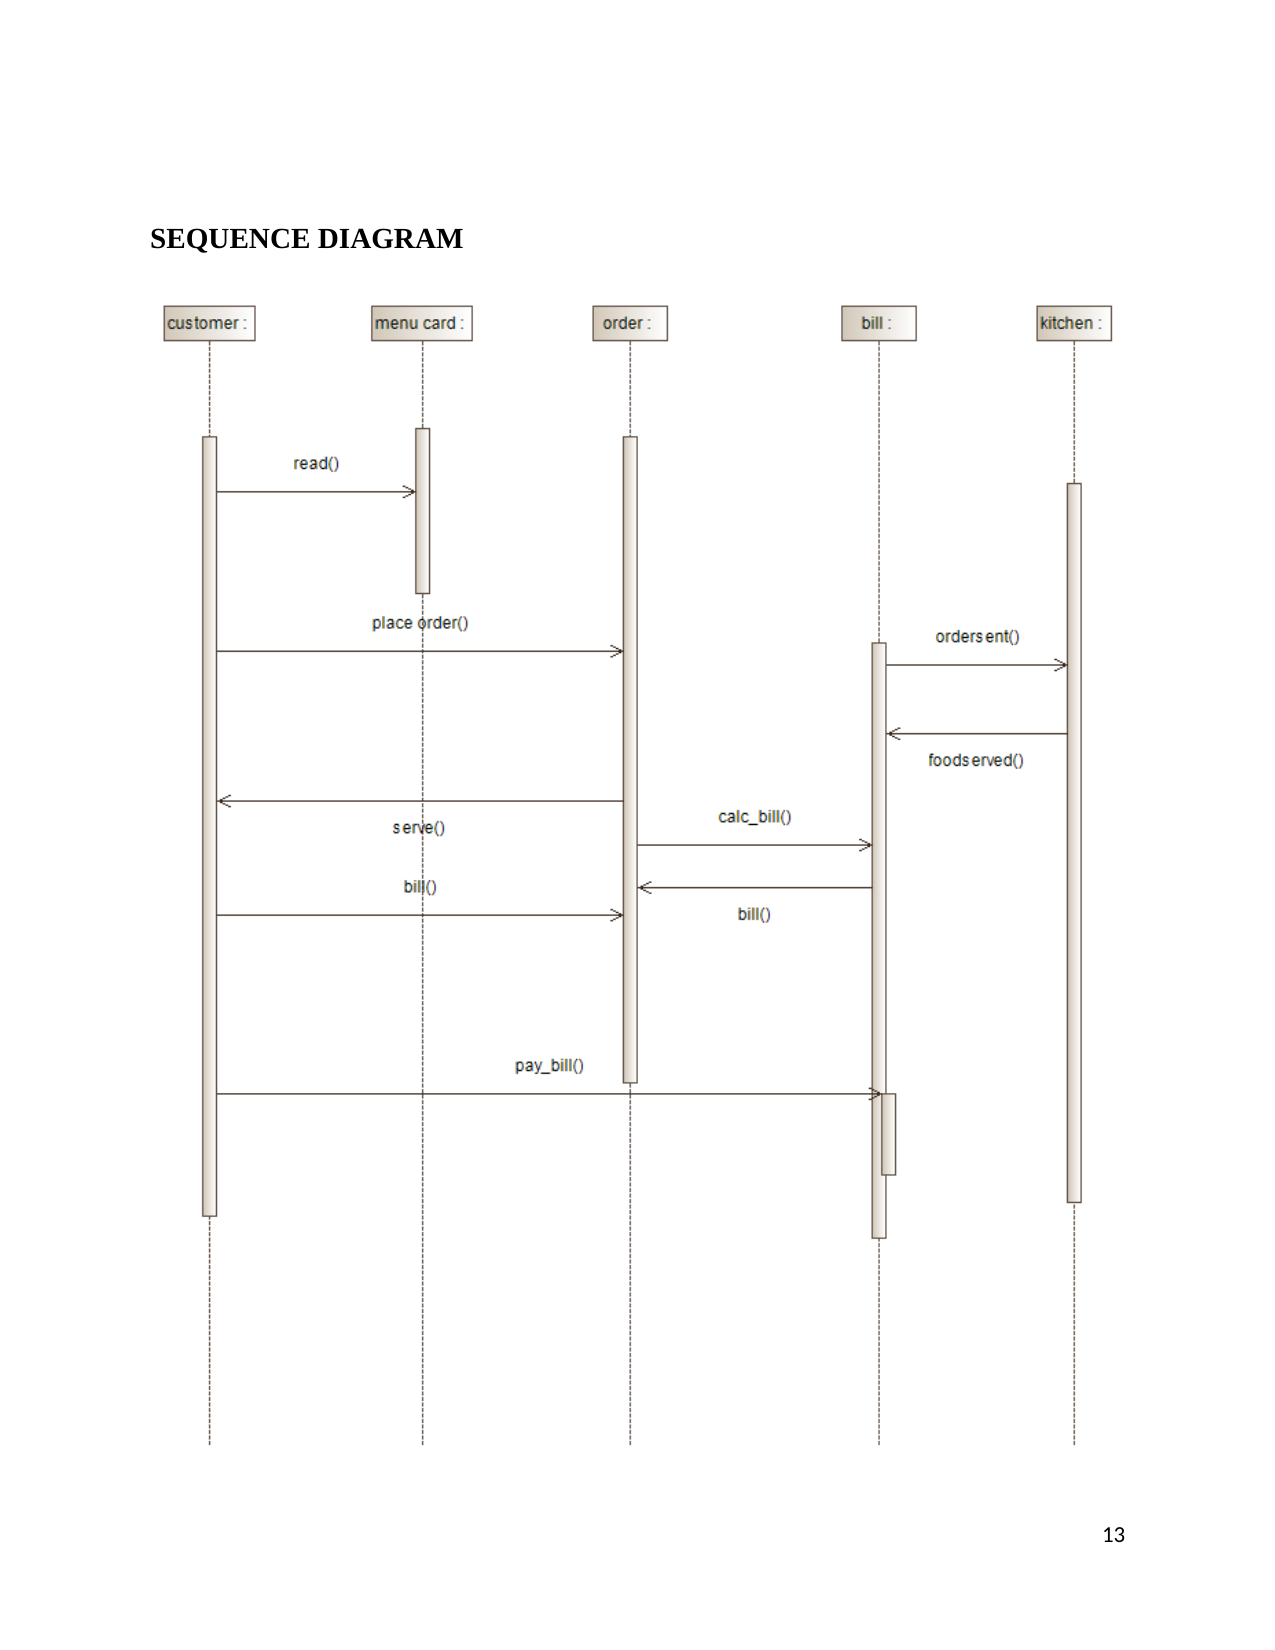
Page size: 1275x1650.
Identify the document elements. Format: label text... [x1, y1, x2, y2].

text SEQUENCE DIAGRAM [150, 221, 1125, 255]
picture [150, 292, 1125, 1459]
